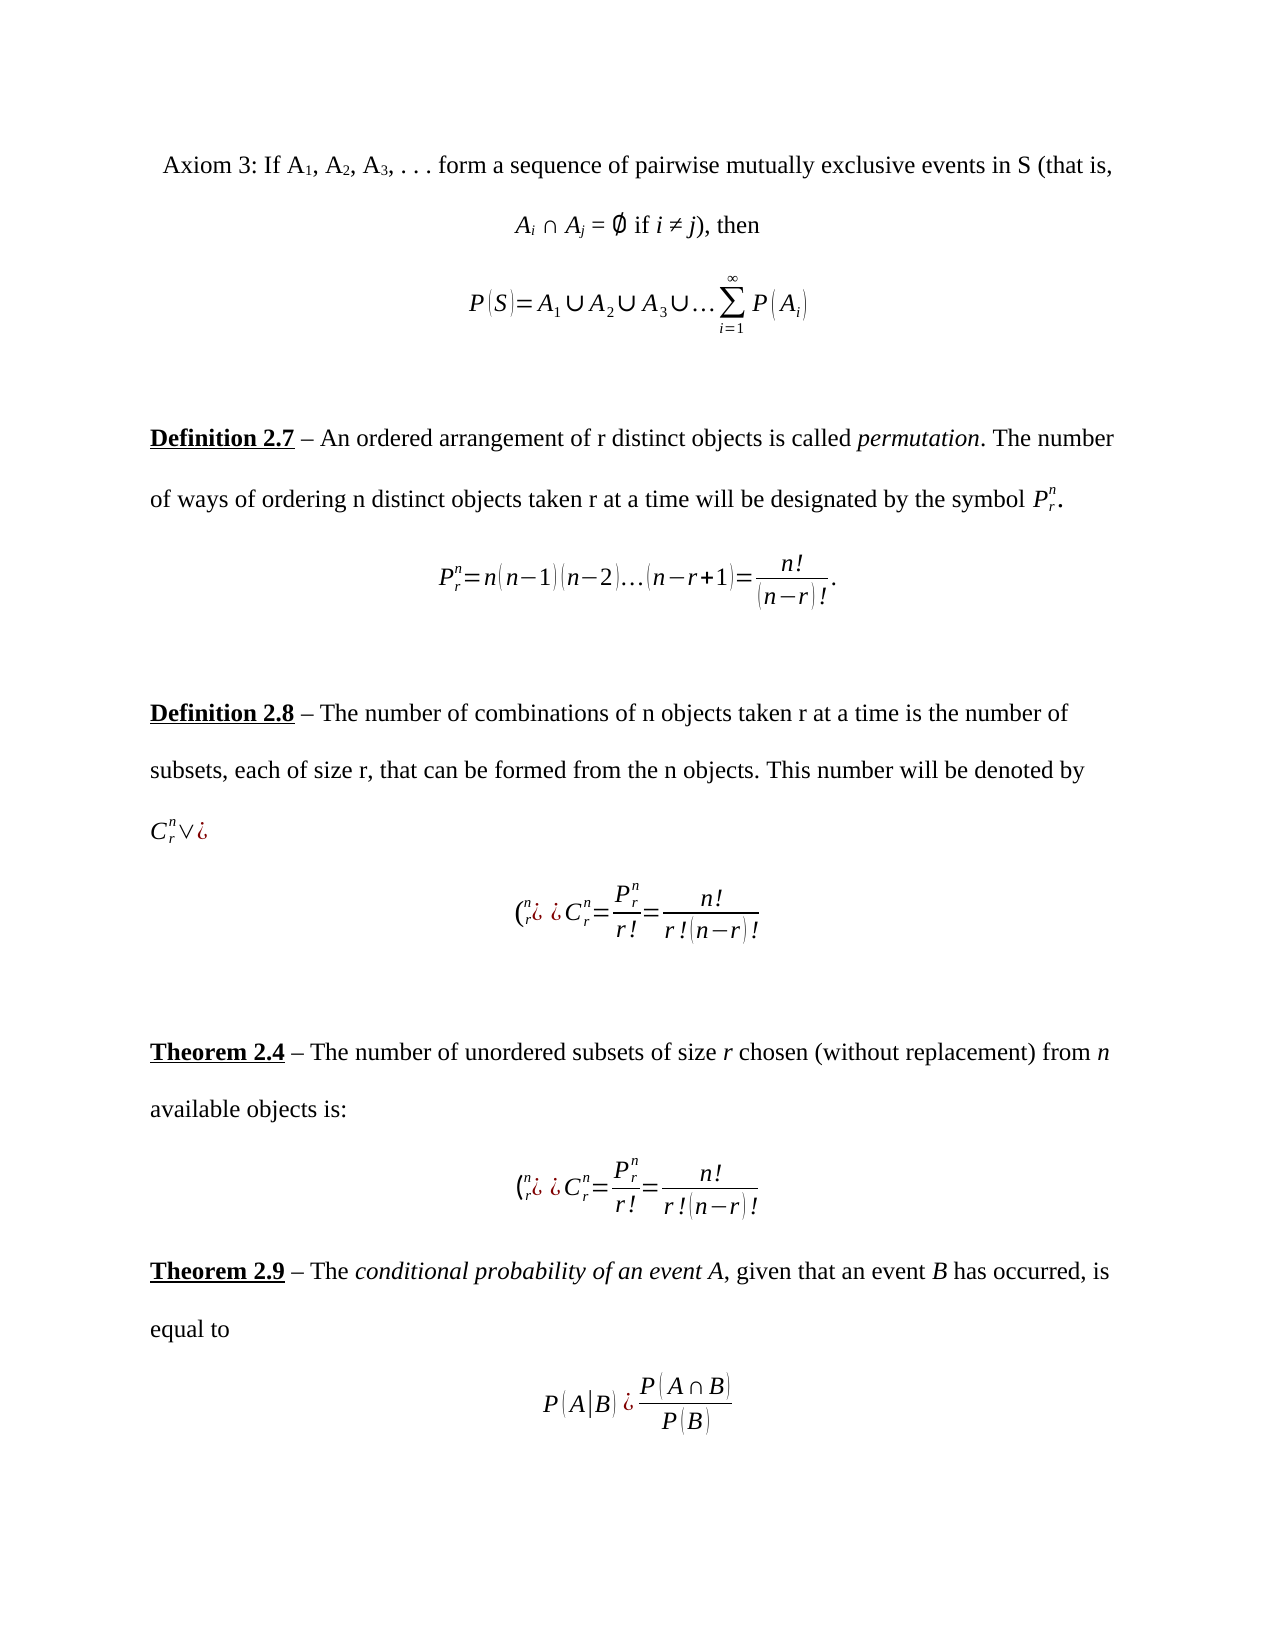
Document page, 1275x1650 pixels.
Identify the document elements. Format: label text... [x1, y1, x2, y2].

text ( [150, 1152, 1125, 1221]
text Definition 2.7 – An ordered arrangement of r distinct objects is called permutation. The number of ways of ordering n distinct objects taken r at a time will be designated by the symbol . [150, 423, 1125, 516]
text Axiom 3: If A1, A2, A3, . . . form a sequence of pairwise mutually exclusive events in S (that is, Ai ∩ Aj = ∅ if i ≠ j), then [150, 150, 1125, 239]
text Definition 2.8 – The number of combinations of n objects taken r at a time is the number of subsets, each of size r, that can be formed from the n objects. This number will be denoted by [150, 698, 1125, 848]
text Theorem 2.9 – The conditional probability of an event A, given that an event B has occurred, is equal to [150, 1256, 1125, 1343]
text Theorem 2.4 – The number of unordered subsets of size r chosen (without replacement) from n available objects is: [150, 1037, 1125, 1123]
text ( [150, 876, 1125, 946]
